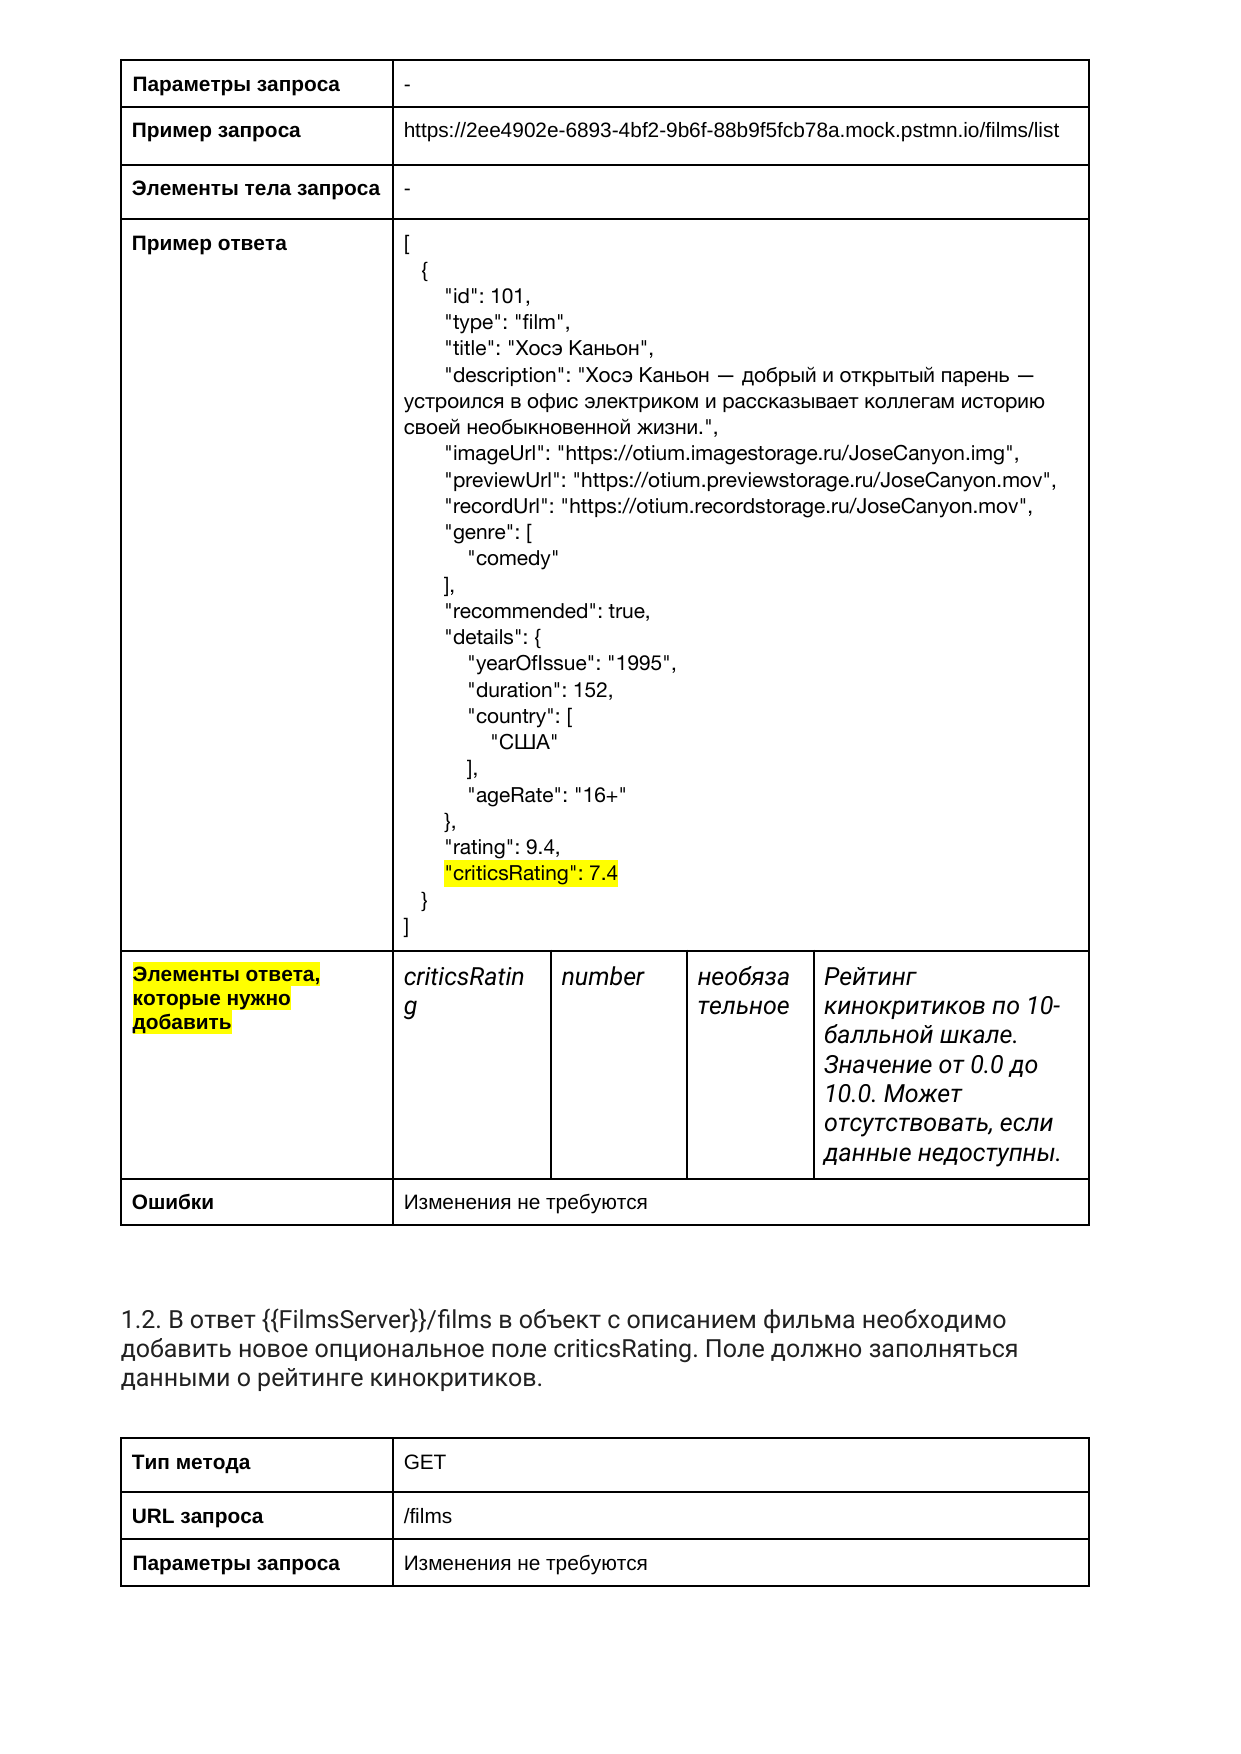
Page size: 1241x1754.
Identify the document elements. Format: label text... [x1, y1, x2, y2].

table_cell [ { "id": 101, "type": "film", "title": "Хосэ Каньон", "description": "Хосэ Каньон — добрый и открытый парень — устроился в офис электриком и рассказывает коллегам историю своей необыкновенной жизни.", "imageUrl": "https://otium.imagestorage.ru/JoseCanyon.img", "previewUrl": "https://otium.previewstorage.ru/JoseCanyon.mov", "recordUrl": "https://otium.recordstorage.ru/JoseCanyon.mov", "genre": [ "comedy" ], "recommended": true, "details": { "yearOfIssue": "1995", "duration": 152, "country": [ "США" ], "ageRate": "16+" }, "rating": 9.4, "criticsRating": 7.4 } ] [394, 220, 1088, 949]
table_cell необязательное [688, 952, 813, 1177]
table_cell number [552, 952, 686, 1177]
table_cell Элементы тела запроса [122, 166, 392, 218]
table_cell Элементы ответа, которые нужно добавить [122, 952, 392, 1177]
table_cell Пример ответа [122, 220, 392, 949]
table_header Тип метода [122, 1439, 392, 1491]
table_cell Ошибки [122, 1180, 392, 1224]
table_cell - [394, 61, 1088, 106]
table_cell criticsRating [394, 952, 550, 1177]
table_cell Пример запроса [122, 108, 392, 164]
table_cell Изменения не требуются [394, 1540, 1088, 1585]
table_cell - [394, 166, 1088, 218]
table_cell Рейтинг кинокритиков по 10-балльной шкале. Значение от 0.0 до 10.0. Может отсутствовать, если данные недоступны. [815, 952, 1088, 1177]
table_cell Параметры запроса [122, 1540, 392, 1585]
table_cell Параметры запроса [122, 61, 392, 106]
table_header GET [394, 1439, 1088, 1491]
table_cell URL запроса [122, 1493, 392, 1538]
table_cell https://2ee4902e-6893-4bf2-9b6f-88b9f5fcb78a.mock.pstmn.io/films/list [394, 108, 1088, 164]
table_cell Изменения не требуются [394, 1180, 1088, 1224]
text 1.2. В ответ {{FilmsServer}}/​​films в объект с описанием фильма необходимо добавить новое опциональное поле criticsRating. Поле должно заполняться данными о рейтинге кинокритиков. [543, 1305, 1090, 1393]
table_cell /films [394, 1493, 1088, 1538]
